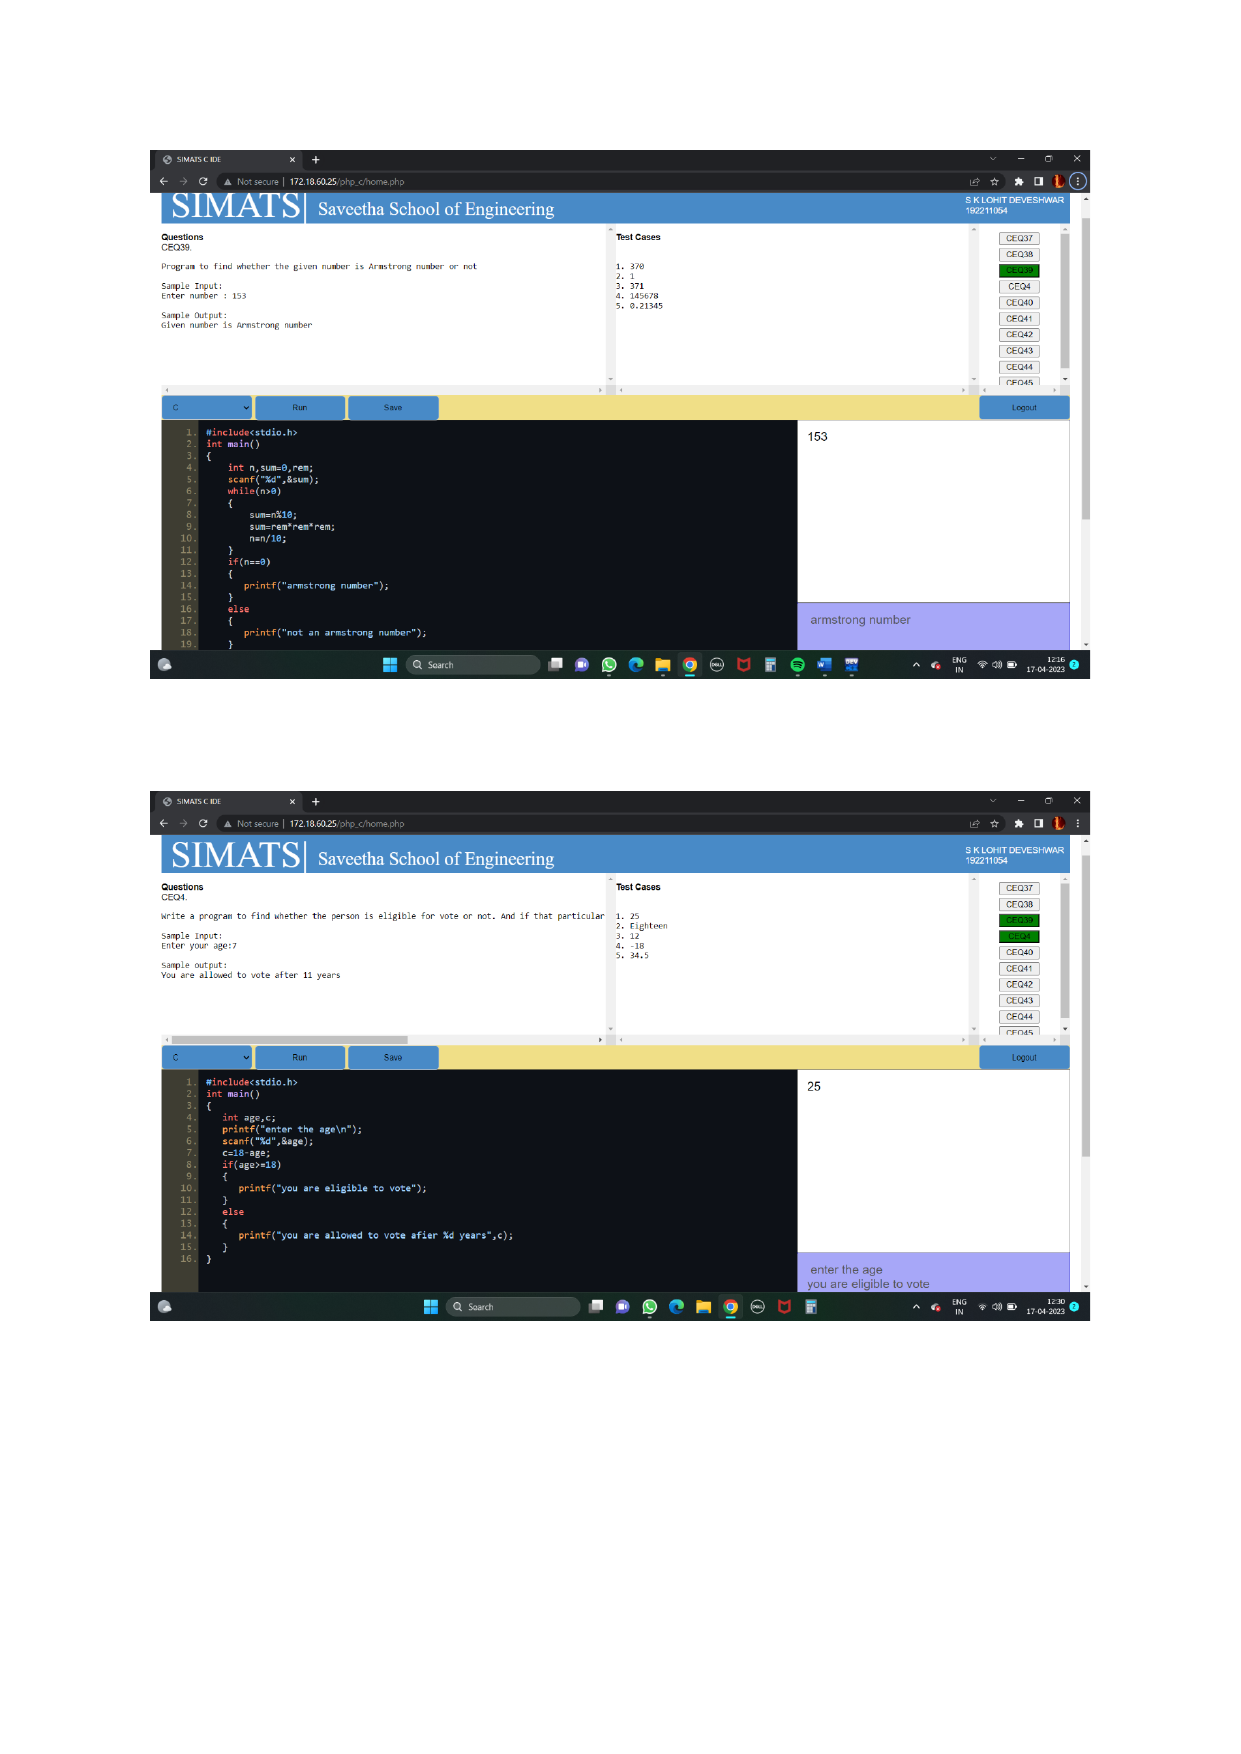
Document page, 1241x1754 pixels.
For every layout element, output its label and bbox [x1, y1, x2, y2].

picture [150, 791, 1091, 1321]
picture [150, 150, 1091, 679]
